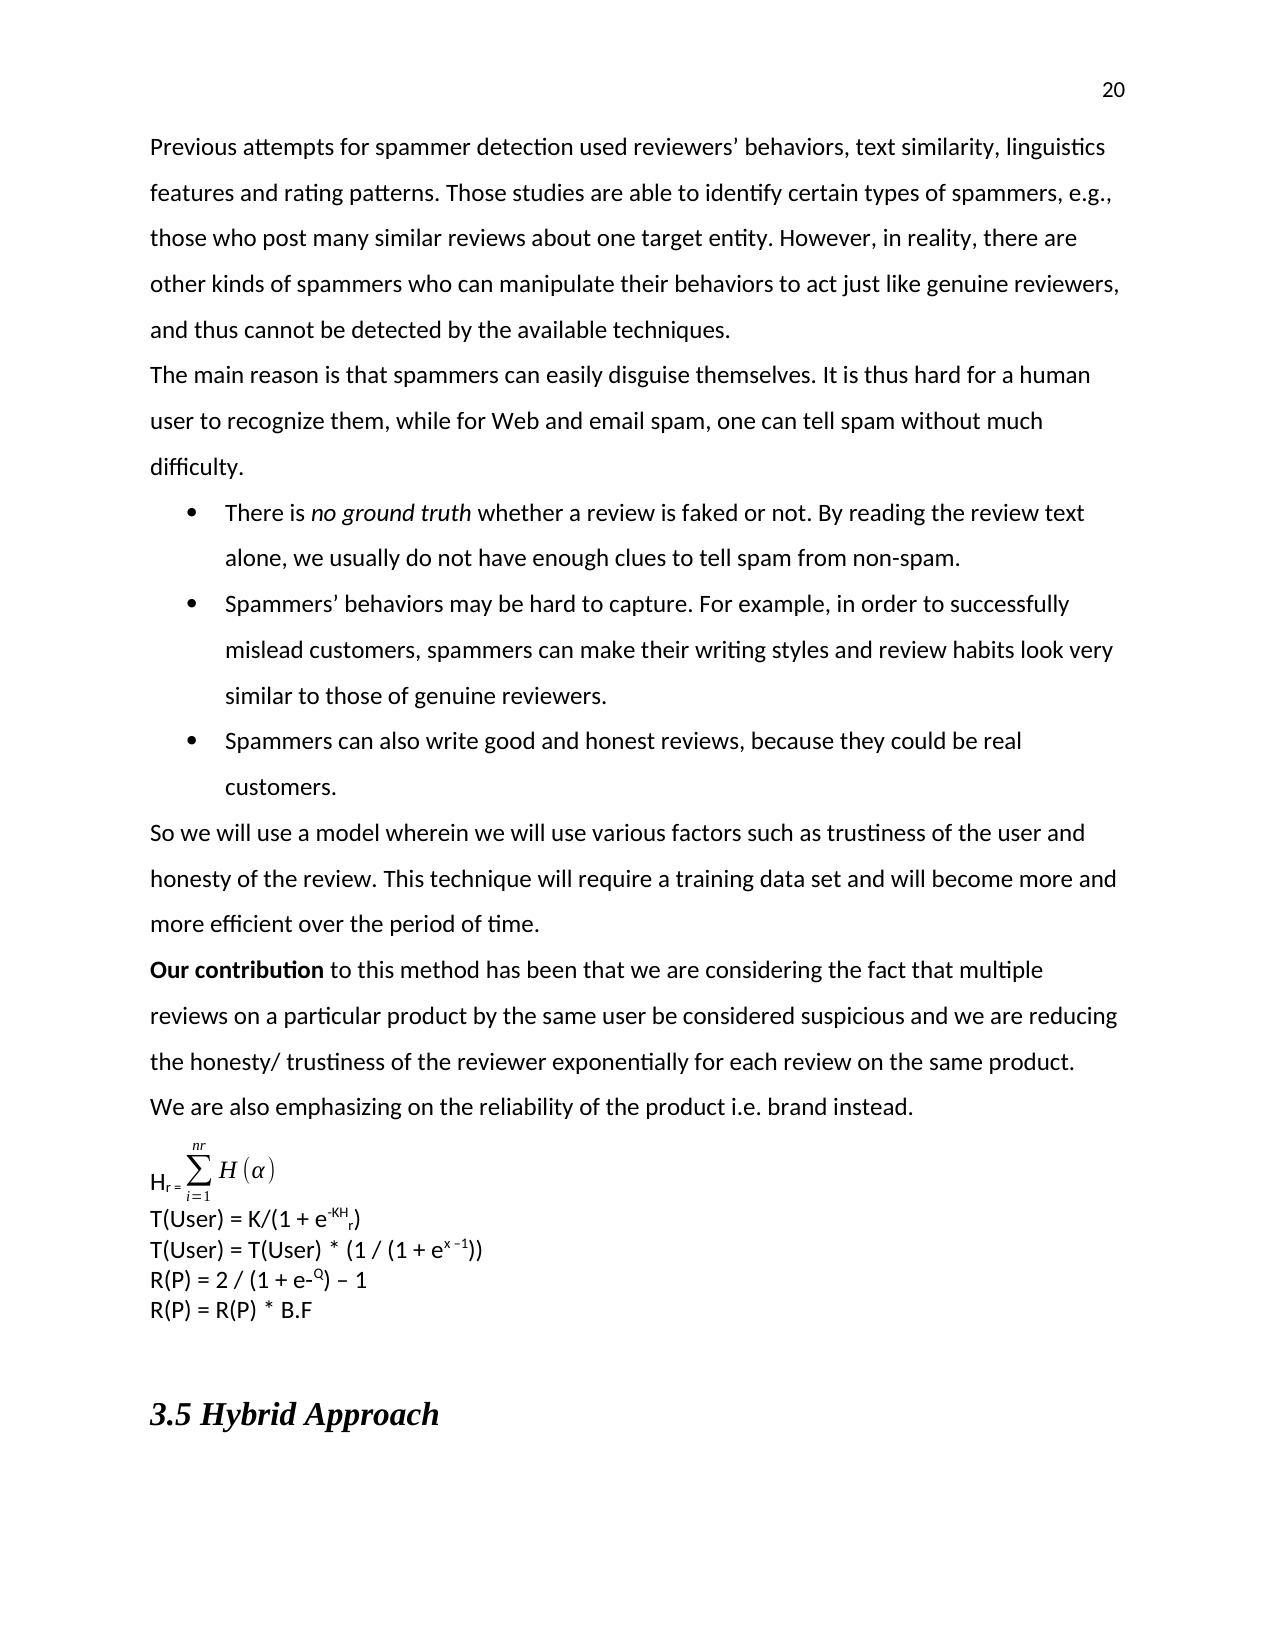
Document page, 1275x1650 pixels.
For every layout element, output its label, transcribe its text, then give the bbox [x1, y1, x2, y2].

text We are also emphasizing on the reliability of the product i.e. brand instead. [150, 1091, 1125, 1122]
list There is no ground truth whether a review is faked or not. By reading the review text alone, we usually do not have enough clues to tell spam from non-spam. [187, 497, 1125, 573]
text R(P) = 2 / (1 + e-Q) – 1 [150, 1264, 1125, 1294]
text Our contribution to this method has been that we are considering the fact that multiple reviews on a particular product by the same user be considered suspicious and we are reducing the honesty/ trustiness of the reviewer exponentially for each review on the same product. [150, 954, 1125, 1076]
list Spammers’ behaviors may be hard to capture. For example, in order to successfully mislead customers, spammers can make their writing styles and review habits look very similar to those of genuine reviewers. [187, 588, 1125, 710]
text Previous attempts for spammer detection used reviewers’ behaviors, text similarity, linguistics features and rating patterns. Those studies are able to identify certain types of spammers, e.g., those who post many similar reviews about one target entity. However, in reality, there are other kinds of spammers who can manipulate their behaviors to act just like genuine reviewers, and thus cannot be detected by the available techniques. [150, 131, 1125, 344]
list Spammers can also write good and honest reviews, because they could be real customers. [187, 726, 1125, 802]
text T(User) = K/(1 + e-KHr) [150, 1204, 1125, 1234]
text 3.5 Hybrid Approach [150, 1394, 1125, 1432]
text T(User) = T(User) * (1 / (1 + ex –1)) [150, 1234, 1125, 1264]
text So we will use a model wherein we will use various factors such as trustiness of the user and honesty of the review. This technique will require a training data set and will become more and more efficient over the period of time. [150, 817, 1125, 939]
text Hr = [150, 1137, 1125, 1204]
text The main reason is that spammers can easily disguise themselves. It is thus hard for a human user to recognize them, while for Web and email spam, one can tell spam without much difficulty. [150, 360, 1125, 482]
text R(P) = R(P) * B.F [150, 1294, 1125, 1324]
